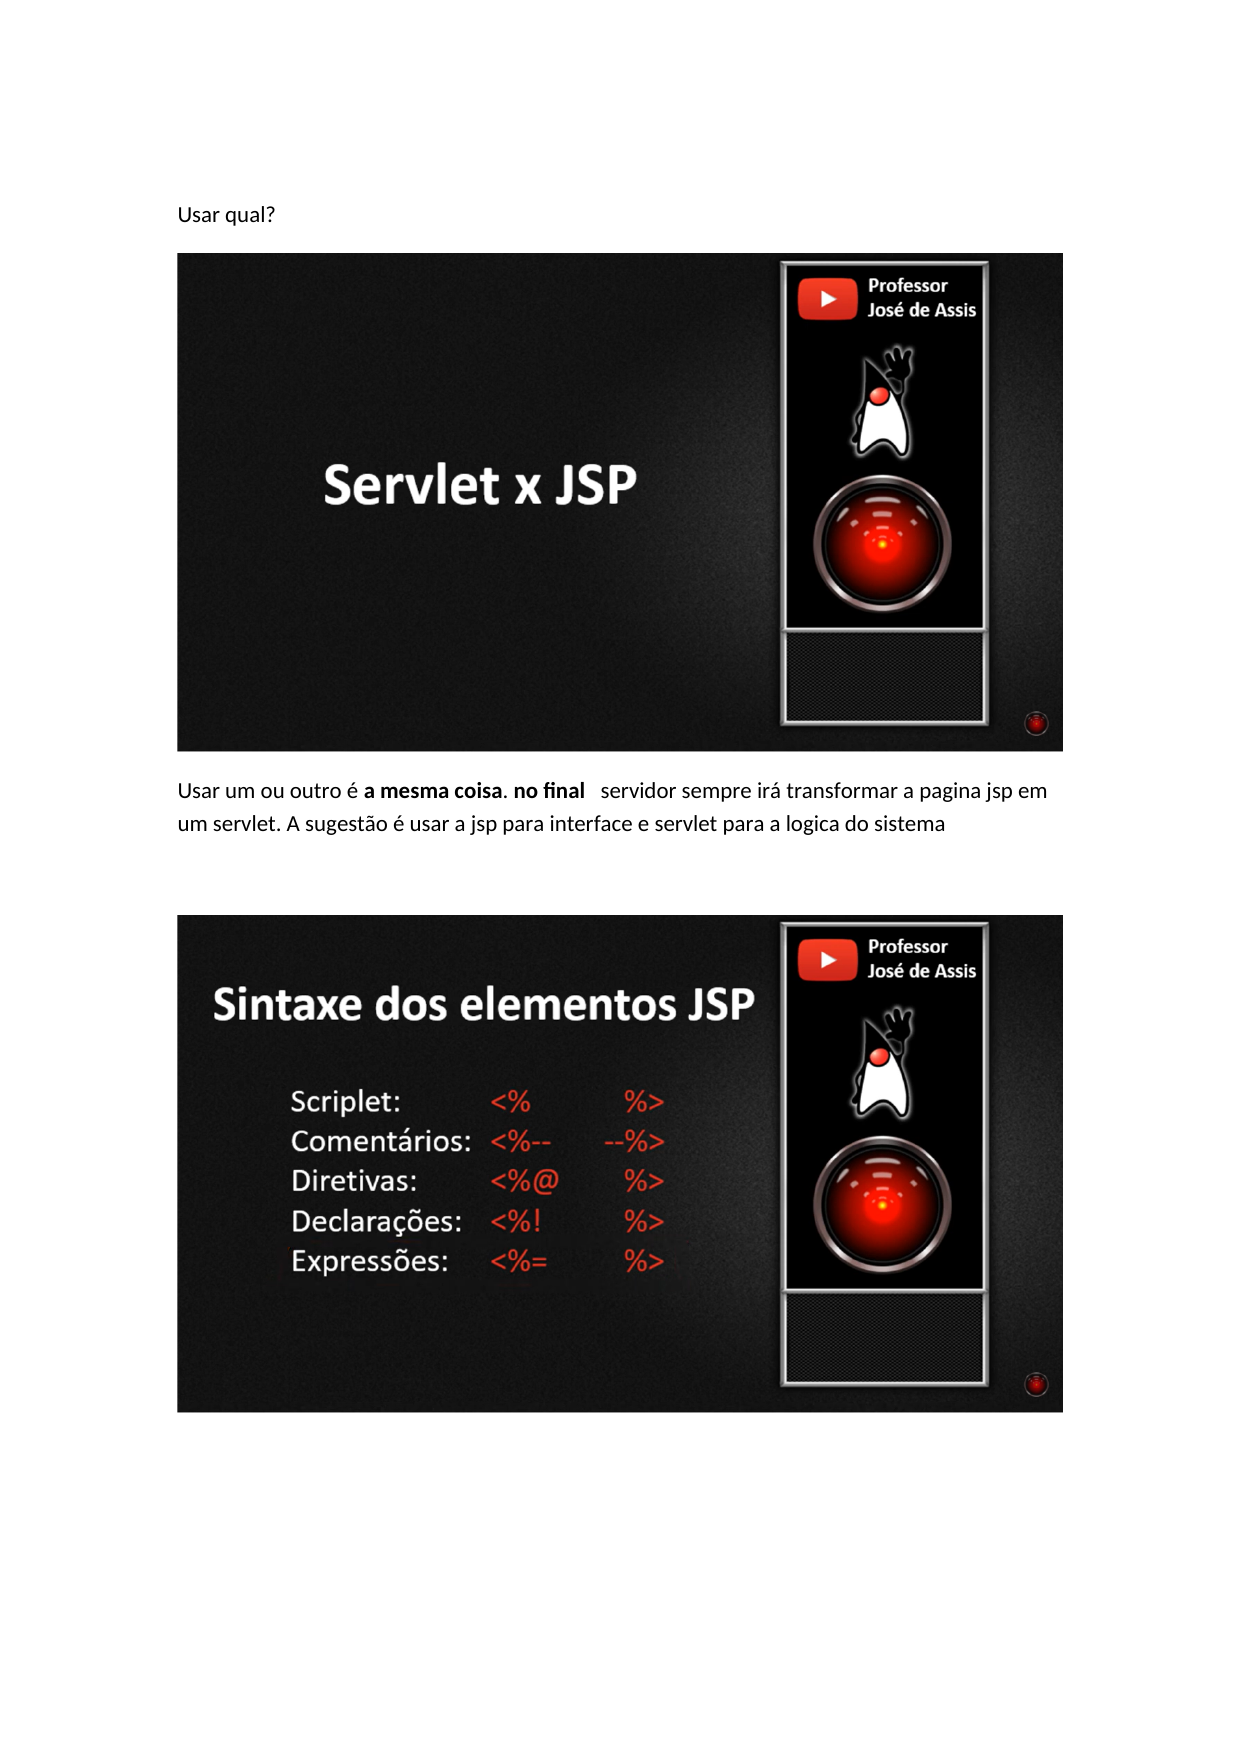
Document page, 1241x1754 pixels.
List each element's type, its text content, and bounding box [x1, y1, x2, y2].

picture [177, 915, 1063, 1413]
text Usar qual? [177, 201, 1063, 229]
picture [177, 253, 1063, 752]
text Usar um ou outro é a mesma coisa. no final servidor sempre irá transformar a pagina jsp em um servlet. A sugestão é usar a jsp para interface e servlet para a logica do sistema [177, 777, 1063, 837]
